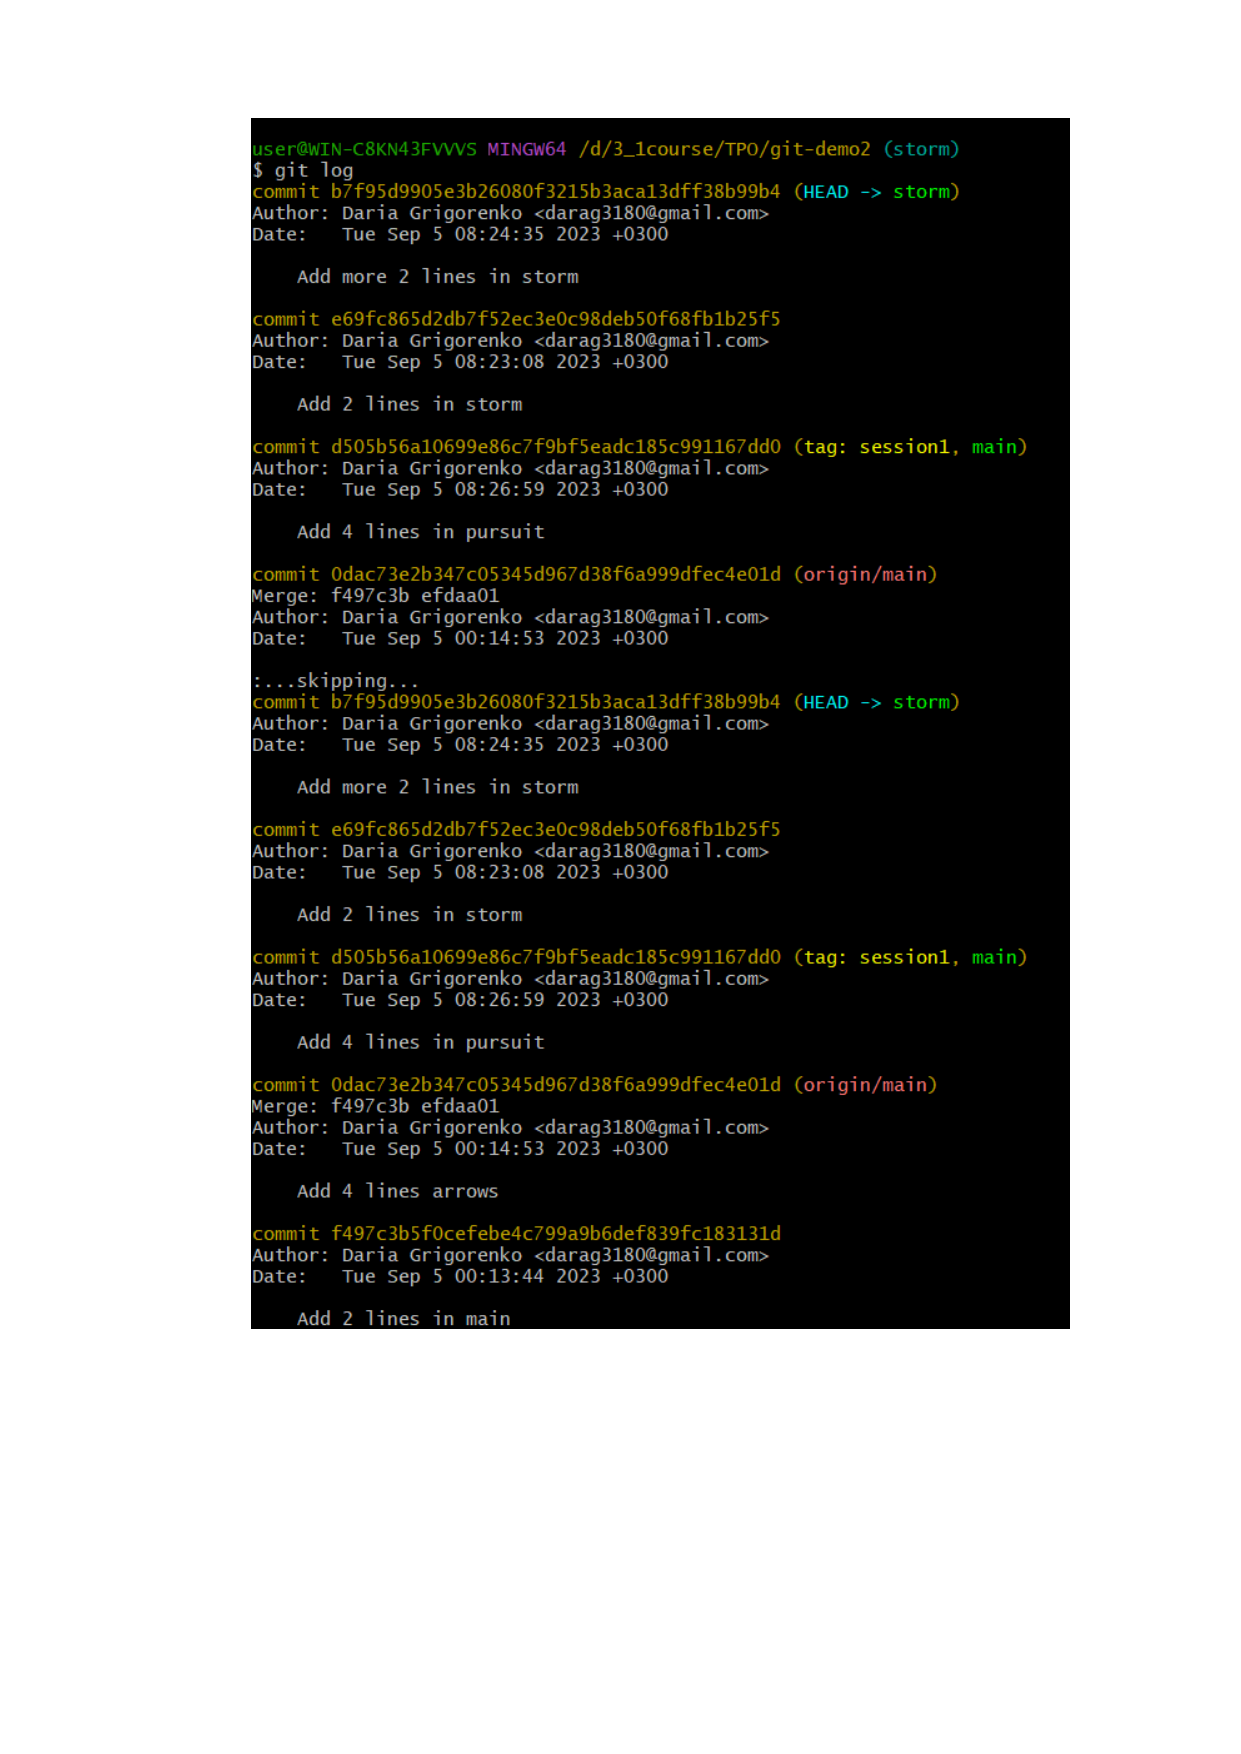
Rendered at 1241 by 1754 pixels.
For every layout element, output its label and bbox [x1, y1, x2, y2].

picture [251, 118, 1070, 1329]
